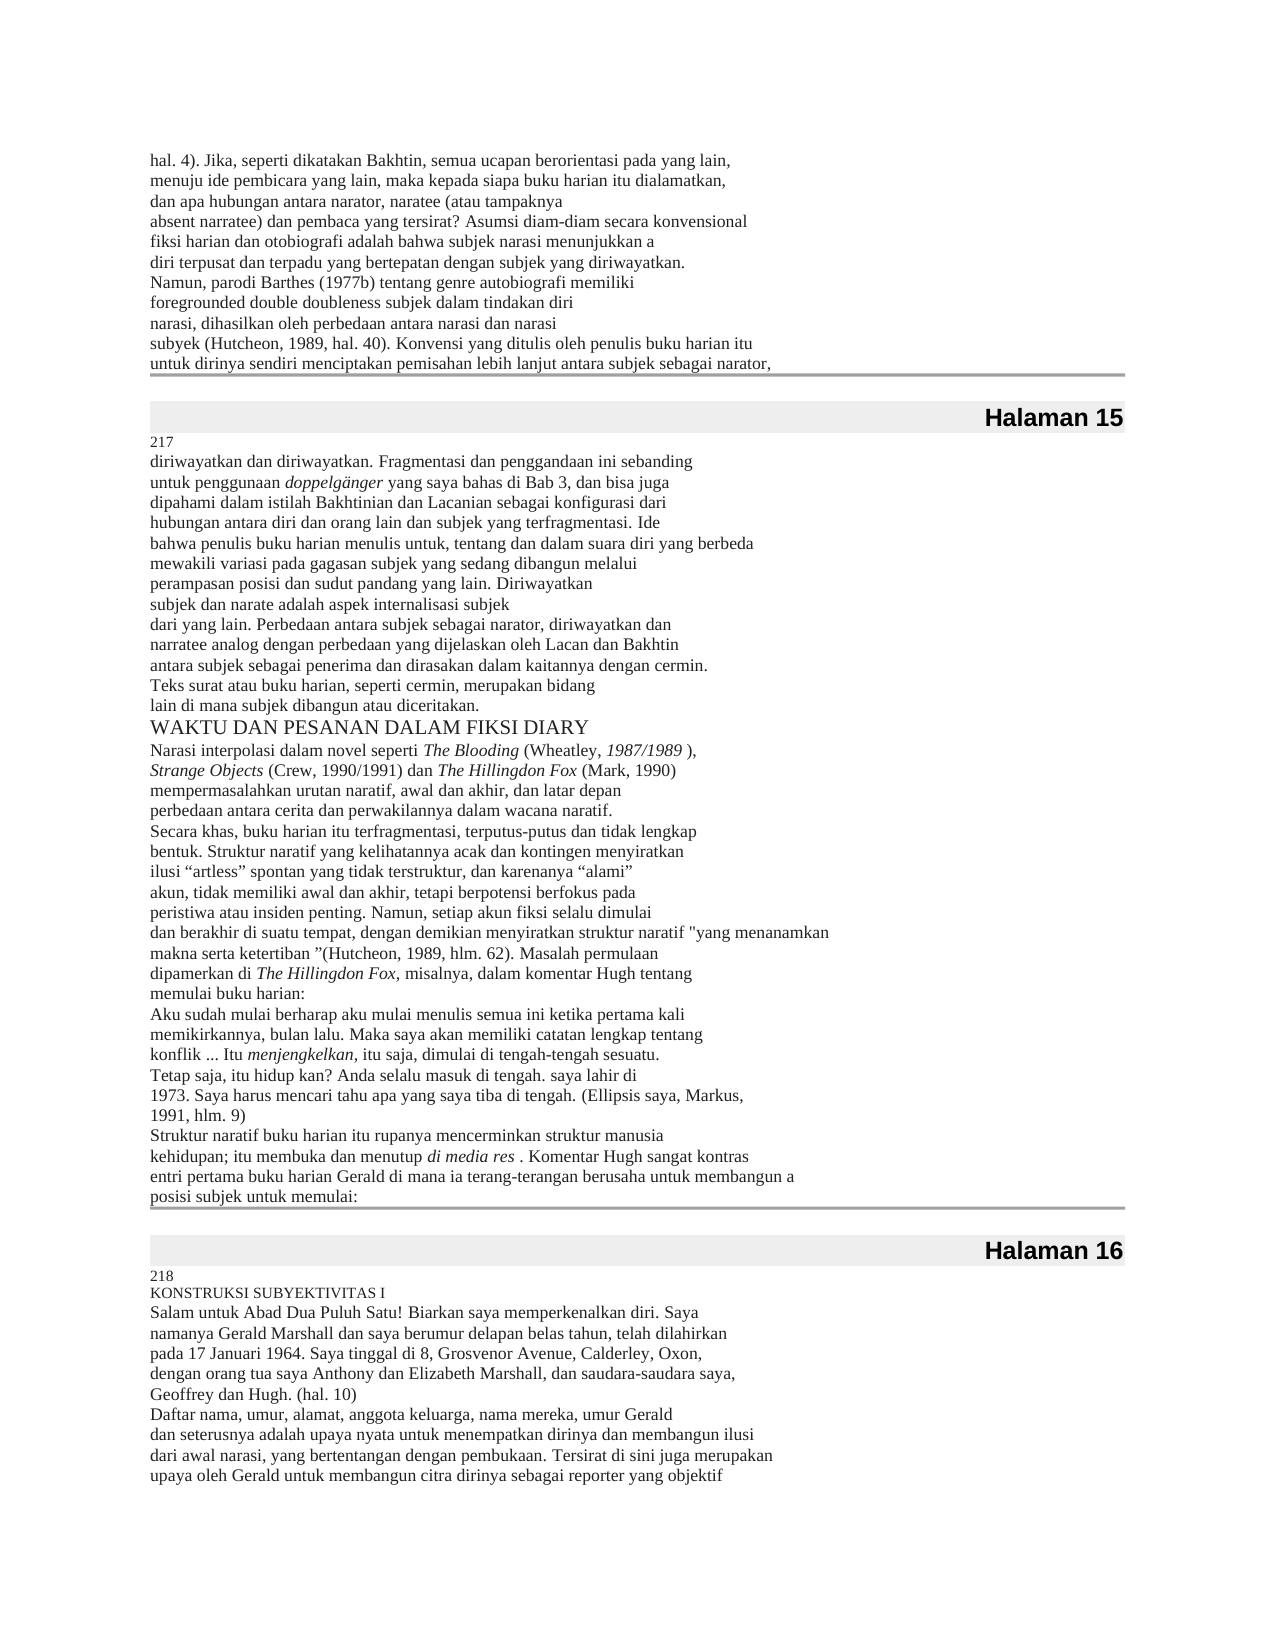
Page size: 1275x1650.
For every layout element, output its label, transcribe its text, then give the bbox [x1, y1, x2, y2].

text dipamerkan di The Hillingdon Fox, misalnya, dalam komentar Hugh tentang [150, 963, 1125, 983]
text narratee analog dengan perbedaan yang dijelaskan oleh Lacan dan Bakhtin [150, 634, 1125, 654]
text Secara khas, buku harian itu terfragmentasi, terputus-putus dan tidak lengkap [150, 821, 1125, 841]
text fiksi harian dan otobiografi adalah bahwa subjek narasi menunjukkan a [150, 231, 1125, 252]
text Tetap saja, itu hidup kan? Anda selalu masuk di tengah. saya lahir di [150, 1064, 1125, 1085]
text untuk dirinya sendiri menciptakan pemisahan lebih lanjut antara subjek sebagai narator, [150, 353, 1125, 373]
text memulai buku harian: [150, 983, 1125, 1003]
text dari yang lain. Perbedaan antara subjek sebagai narator, diriwayatkan dan [150, 614, 1125, 634]
text Daftar nama, umur, alamat, anggota keluarga, nama mereka, umur Gerald [150, 1404, 1125, 1424]
text mewakili variasi pada gagasan subjek yang sedang dibangun melalui [150, 553, 1125, 573]
text posisi subjek untuk memulai: [150, 1186, 1125, 1206]
text perbedaan antara cerita dan perwakilannya dalam wacana naratif. [150, 800, 1125, 821]
text dan apa hubungan antara narator, naratee (atau tampaknya [150, 191, 1125, 211]
text narasi, dihasilkan oleh perbedaan antara narasi dan narasi [150, 312, 1125, 333]
text dari awal narasi, yang bertentangan dengan pembukaan. Tersirat di sini juga merupakan [150, 1444, 1125, 1465]
table_header Halaman 16 [150, 1235, 1125, 1266]
text dan seterusnya adalah upaya nyata untuk menempatkan dirinya dan membangun ilusi [150, 1424, 1125, 1444]
text dipahami dalam istilah Bakhtinian dan Lacanian sebagai konfigurasi dari [150, 492, 1125, 512]
text Aku sudah mulai berharap aku mulai menulis semua ini ketika pertama kali [150, 1003, 1125, 1024]
text kehidupan; itu membuka dan menutup di media res . Komentar Hugh sangat kontras [150, 1146, 1125, 1166]
text pada 17 Januari 1964. Saya tinggal di 8, Grosvenor Avenue, Calderley, Oxon, [150, 1343, 1125, 1363]
text lain di mana subjek dibangun atau diceritakan. [150, 695, 1125, 715]
text antara subjek sebagai penerima dan dirasakan dalam kaitannya dengan cermin. [150, 654, 1125, 675]
text diriwayatkan dan diriwayatkan. Fragmentasi dan penggandaan ini sebanding [150, 451, 1125, 472]
text akun, tidak memiliki awal dan akhir, tetapi berpotensi berfokus pada [150, 882, 1125, 902]
text subyek (Hutcheon, 1989, hal. 40). Konvensi yang ditulis oleh penulis buku harian itu [150, 333, 1125, 353]
text Teks surat atau buku harian, seperti cermin, merupakan bidang [150, 675, 1125, 695]
text perampasan posisi dan sudut pandang yang lain. Diriwayatkan [150, 573, 1125, 593]
text hal. 4). Jika, seperti dikatakan Bakhtin, semua ucapan berorientasi pada yang lain, [150, 150, 1125, 170]
text 1973. Saya harus mencari tahu apa yang saya tiba di tengah. (Ellipsis saya, Markus, [150, 1085, 1125, 1105]
text Strange Objects (Crew, 1990/1991) dan The Hillingdon Fox (Mark, 1990) [150, 760, 1125, 780]
text diri terpusat dan terpadu yang bertepatan dengan subjek yang diriwayatkan. [150, 252, 1125, 272]
text 218 [150, 1266, 1125, 1284]
text konflik ... Itu menjengkelkan, itu saja, dimulai di tengah-tengah sesuatu. [150, 1044, 1125, 1064]
text absent narratee) dan pembaca yang tersirat? Asumsi diam-diam secara konvensional [150, 211, 1125, 231]
text Salam untuk Abad Dua Puluh Satu! Biarkan saya memperkenalkan diri. Saya [150, 1302, 1125, 1323]
text foregrounded double doubleness subjek dalam tindakan diri [150, 292, 1125, 312]
text dengan orang tua saya Anthony dan Elizabeth Marshall, dan saudara-saudara saya, [150, 1363, 1125, 1383]
text entri pertama buku harian Gerald di mana ia terang-terangan berusaha untuk membangun a [150, 1166, 1125, 1186]
text hubungan antara diri dan orang lain dan subjek yang terfragmentasi. Ide [150, 512, 1125, 532]
text makna serta ketertiban ”(Hutcheon, 1989, hlm. 62). Masalah permulaan [150, 942, 1125, 963]
text Narasi interpolasi dalam novel seperti The Blooding (Wheatley, 1987/1989 ), [150, 739, 1125, 760]
text Geoffrey dan Hugh. (hal. 10) [150, 1383, 1125, 1404]
text ilusi “artless” spontan yang tidak terstruktur, dan karenanya “alami” [150, 861, 1125, 882]
text namanya Gerald Marshall dan saya berumur delapan belas tahun, telah dilahirkan [150, 1323, 1125, 1343]
text dan berakhir di suatu tempat, dengan demikian menyiratkan struktur naratif "yang menanamkan [150, 922, 1125, 942]
text Namun, parodi Barthes (1977b) tentang genre autobiografi memiliki [150, 272, 1125, 292]
text 1991, hlm. 9) [150, 1105, 1125, 1125]
text subjek dan narate adalah aspek internalisasi subjek [150, 593, 1125, 614]
text untuk penggunaan doppelgänger yang saya bahas di Bab 3, dan bisa juga [150, 472, 1125, 492]
text KONSTRUKSI SUBYEKTIVITAS I [150, 1284, 1125, 1302]
text bahwa penulis buku harian menulis untuk, tentang dan dalam suara diri yang berbeda [150, 532, 1125, 553]
table_header Halaman 15 [150, 401, 1125, 433]
text WAKTU DAN PESANAN DALAM FIKSI DIARY [150, 715, 1125, 739]
text Struktur naratif buku harian itu rupanya mencerminkan struktur manusia [150, 1125, 1125, 1146]
text peristiwa atau insiden penting. Namun, setiap akun fiksi selalu dimulai [150, 902, 1125, 922]
text bentuk. Struktur naratif yang kelihatannya acak dan kontingen menyiratkan [150, 841, 1125, 861]
text menuju ide pembicara yang lain, maka kepada siapa buku harian itu dialamatkan, [150, 170, 1125, 191]
text 217 [150, 433, 1125, 451]
text upaya oleh Gerald untuk membangun citra dirinya sebagai reporter yang objektif [150, 1465, 1125, 1485]
text memikirkannya, bulan lalu. Maka saya akan memiliki catatan lengkap tentang [150, 1024, 1125, 1044]
text mempermasalahkan urutan naratif, awal dan akhir, dan latar depan [150, 780, 1125, 800]
